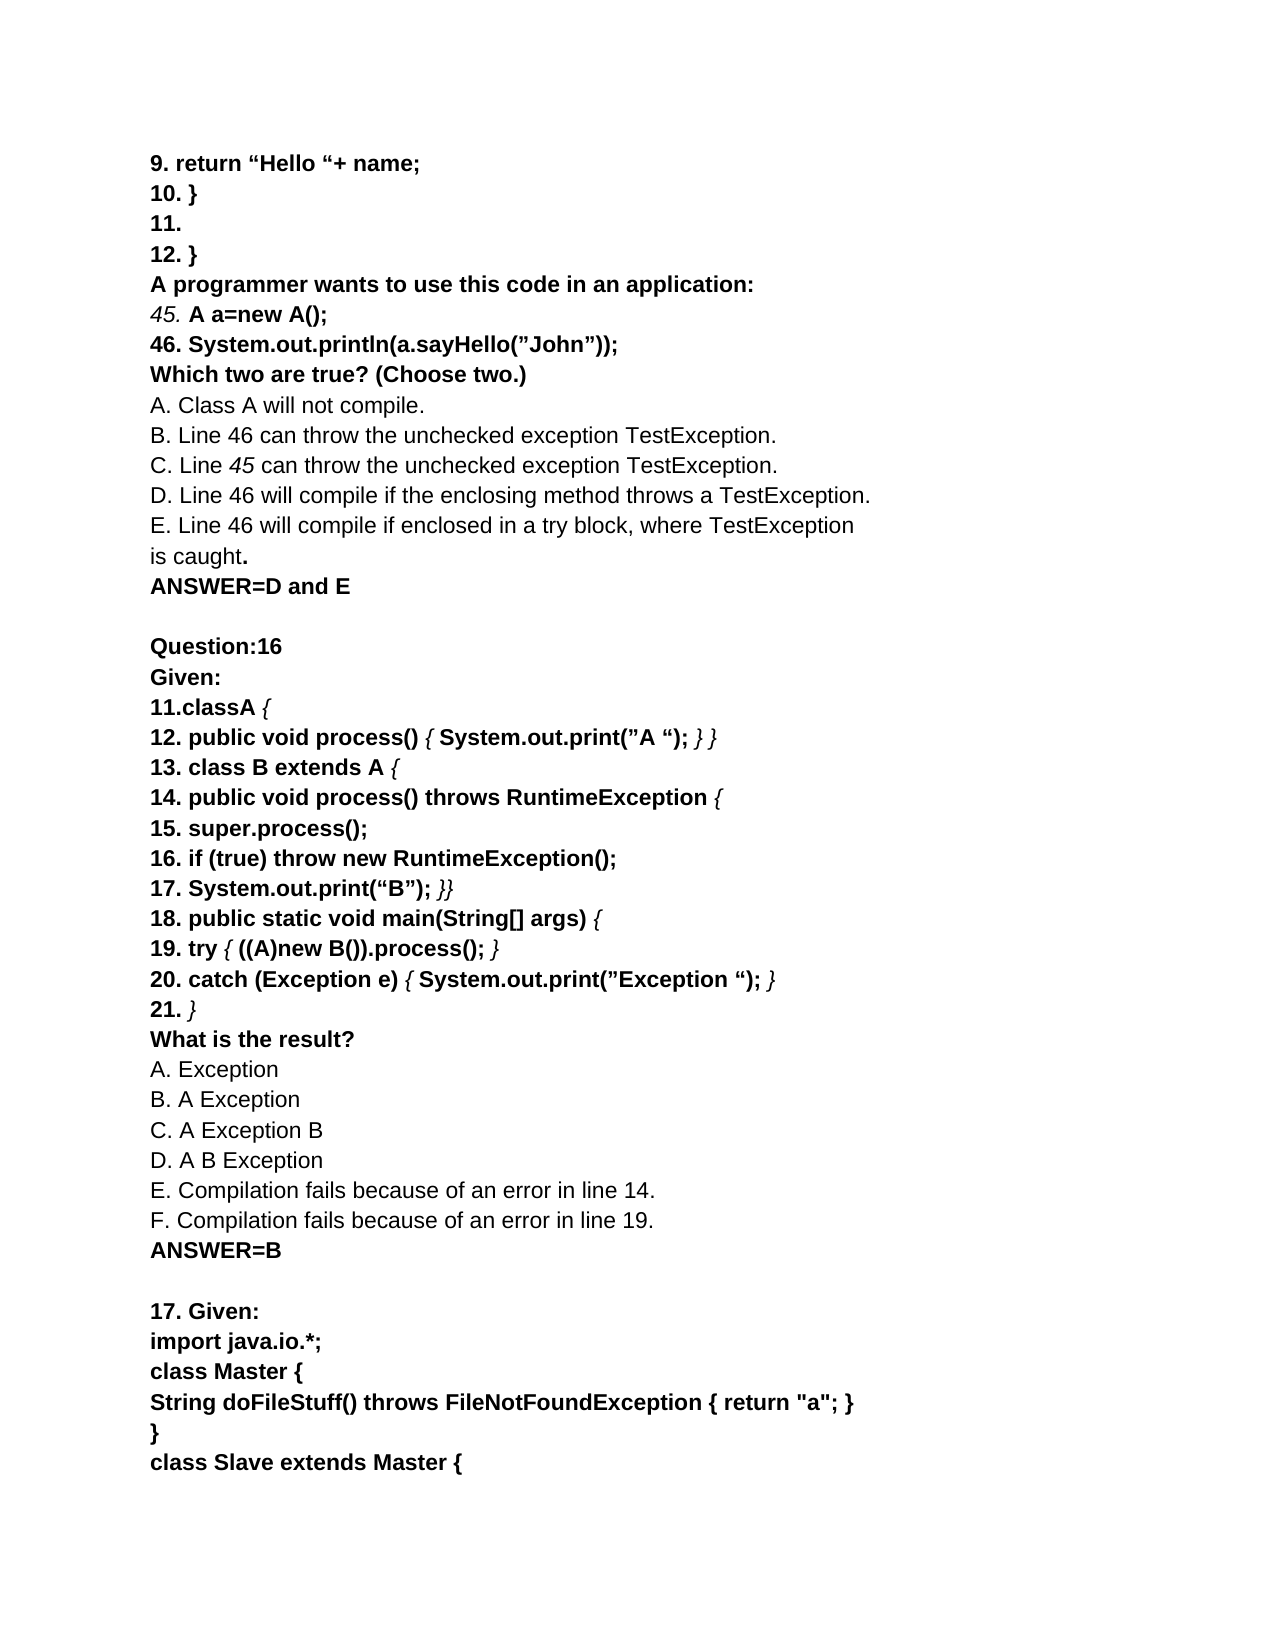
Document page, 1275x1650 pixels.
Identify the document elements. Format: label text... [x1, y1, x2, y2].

text Question:16 [150, 633, 1125, 660]
text C. A Exception B [150, 1117, 1125, 1143]
text 18. public static void main(String[] args) { [150, 905, 1125, 932]
text 13. class B extends A { [150, 754, 1125, 781]
text D. A B Exception [150, 1147, 1125, 1173]
text A programmer wants to use this code in an application: [150, 271, 1125, 297]
text A. Class A will not compile. [150, 392, 1125, 418]
text 15. super.process(); [150, 814, 1125, 841]
text E. Line 46 will compile if enclosed in a try block, where TestException [150, 512, 1125, 539]
text 9. return “Hello “+ name; [150, 150, 1125, 176]
text C. Line 45 can throw the unchecked exception TestException. [150, 452, 1125, 478]
text 14. public void process() throws RuntimeException { [150, 784, 1125, 811]
text 19. try { ((A)new B()).process(); } [150, 935, 1125, 962]
text What is the result? [150, 1026, 1125, 1052]
text is caught. [150, 543, 1125, 569]
text B. A Exception [150, 1086, 1125, 1113]
text ANSWER=D and E [150, 573, 1125, 599]
text 46. System.out.println(a.sayHello(”John”)); [150, 331, 1125, 358]
text D. Line 46 will compile if the enclosing method throws a TestException. [150, 482, 1125, 509]
text String doFileStuff() throws FileNotFoundException { return "a"; } [150, 1388, 1125, 1415]
text 45. A a=new A(); [150, 301, 1125, 327]
text F. Compilation fails because of an error in line 19. [150, 1207, 1125, 1234]
text B. Line 46 can throw the unchecked exception TestException. [150, 422, 1125, 448]
text class Slave extends Master { [150, 1449, 1125, 1475]
text 11. [150, 210, 1125, 237]
text 17. Given: [150, 1298, 1125, 1324]
text A. Exception [150, 1056, 1125, 1083]
text E. Compilation fails because of an error in line 14. [150, 1177, 1125, 1203]
text } [150, 1419, 1125, 1445]
text Given: [150, 663, 1125, 690]
text 21. } [150, 996, 1125, 1022]
text 12. public void process() { System.out.print(”A “); } } [150, 724, 1125, 750]
text 17. System.out.print(“B”); }} [150, 875, 1125, 901]
text 11.classA { [150, 694, 1125, 720]
text class Master { [150, 1358, 1125, 1385]
text 20. catch (Exception e) { System.out.print(”Exception “); } [150, 966, 1125, 992]
text 10. } [150, 180, 1125, 207]
text Which two are true? (Choose two.) [150, 361, 1125, 388]
text 16. if (true) throw new RuntimeException(); [150, 845, 1125, 871]
text ANSWER=B [150, 1237, 1125, 1264]
text import java.io.*; [150, 1328, 1125, 1354]
text 12. } [150, 241, 1125, 267]
